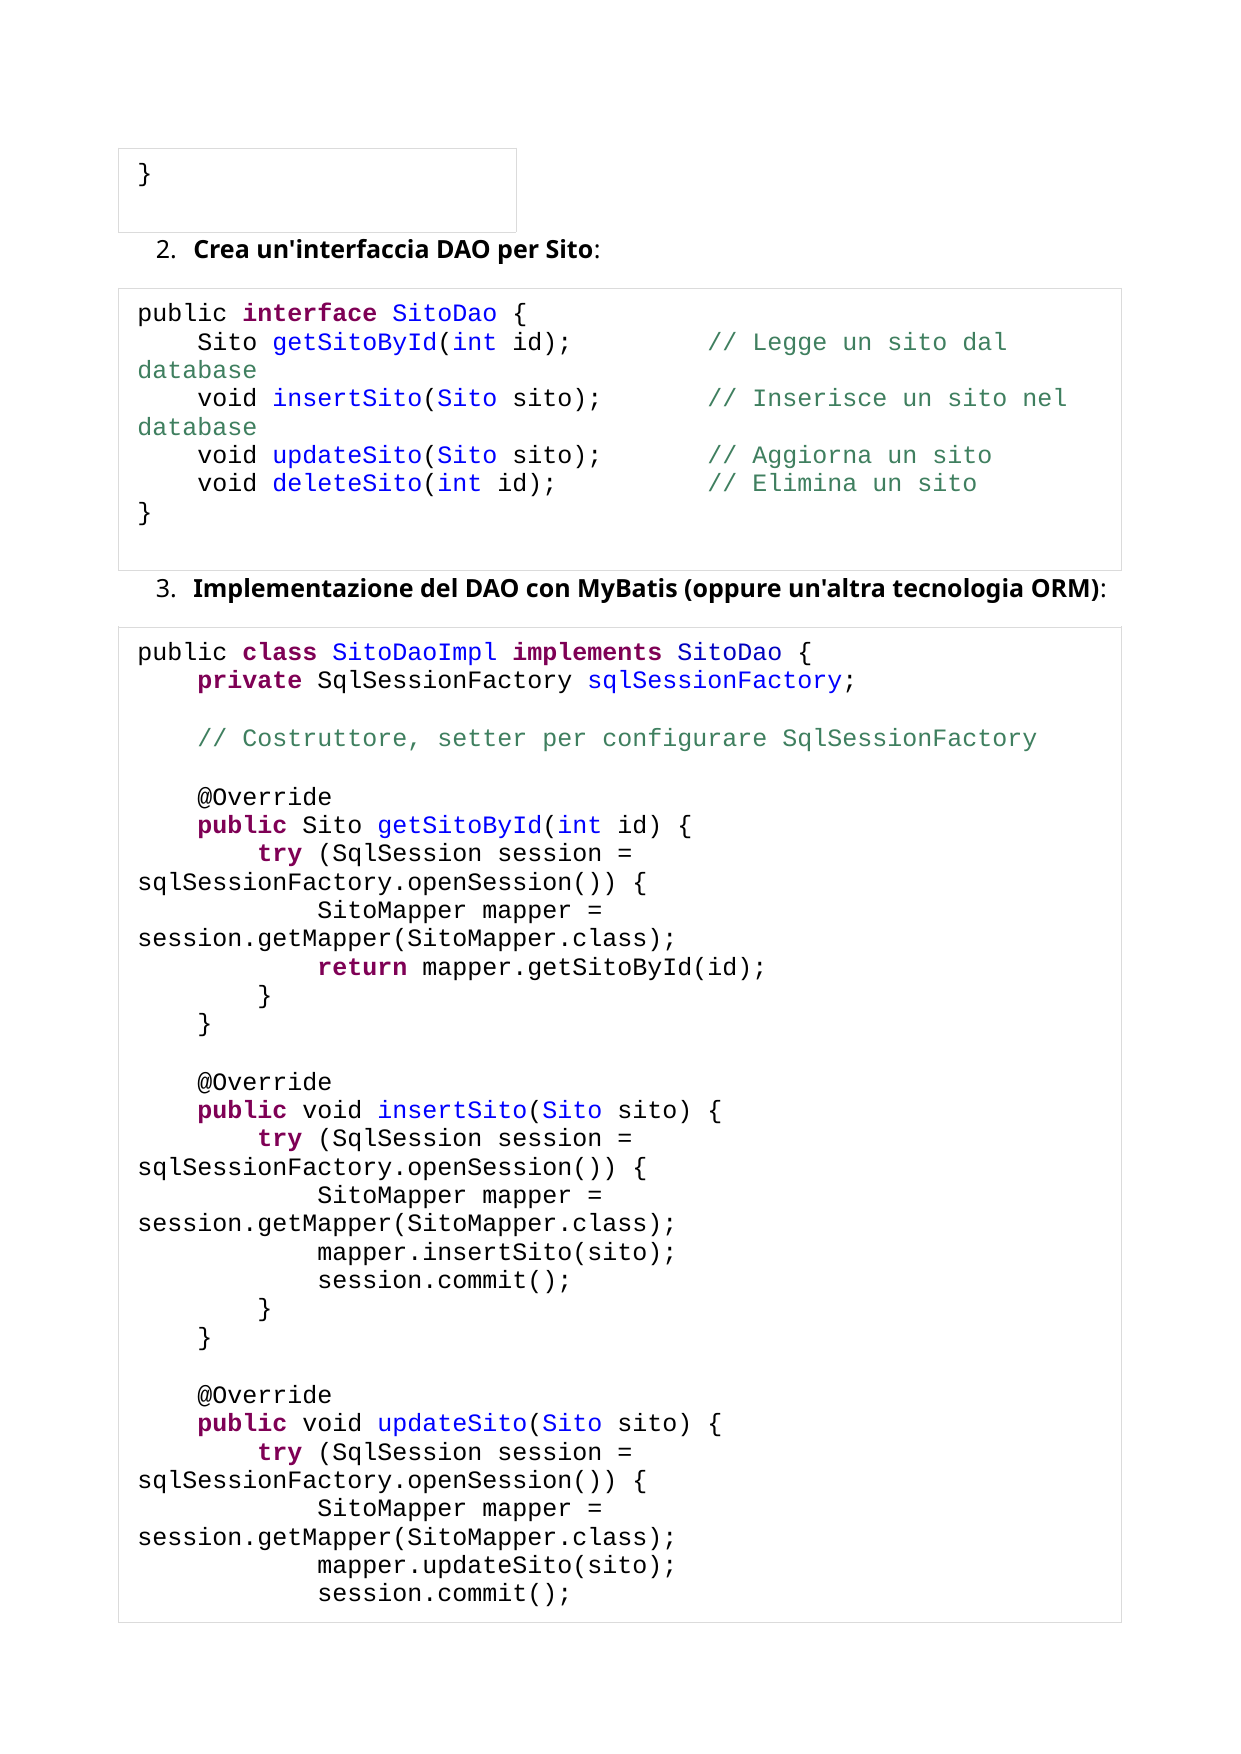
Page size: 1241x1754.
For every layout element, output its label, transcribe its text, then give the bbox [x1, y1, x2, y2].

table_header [119, 628, 1121, 1622]
list Crea un'interfaccia DAO per Sito: [156, 232, 1122, 266]
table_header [119, 149, 516, 231]
table_header public interface SitoDao { Sito getSitoById(int id); // Legge un sito dal database void insertSito(Sito sito); // Inserisce un sito nel database void updateSito(Sito sito); // Aggiorna un sito void deleteSito(int id); // Elimina un sito } ​ [119, 289, 1121, 570]
list Implementazione del DAO con MyBatis (oppure un'altra tecnologia ORM): [156, 571, 1122, 604]
